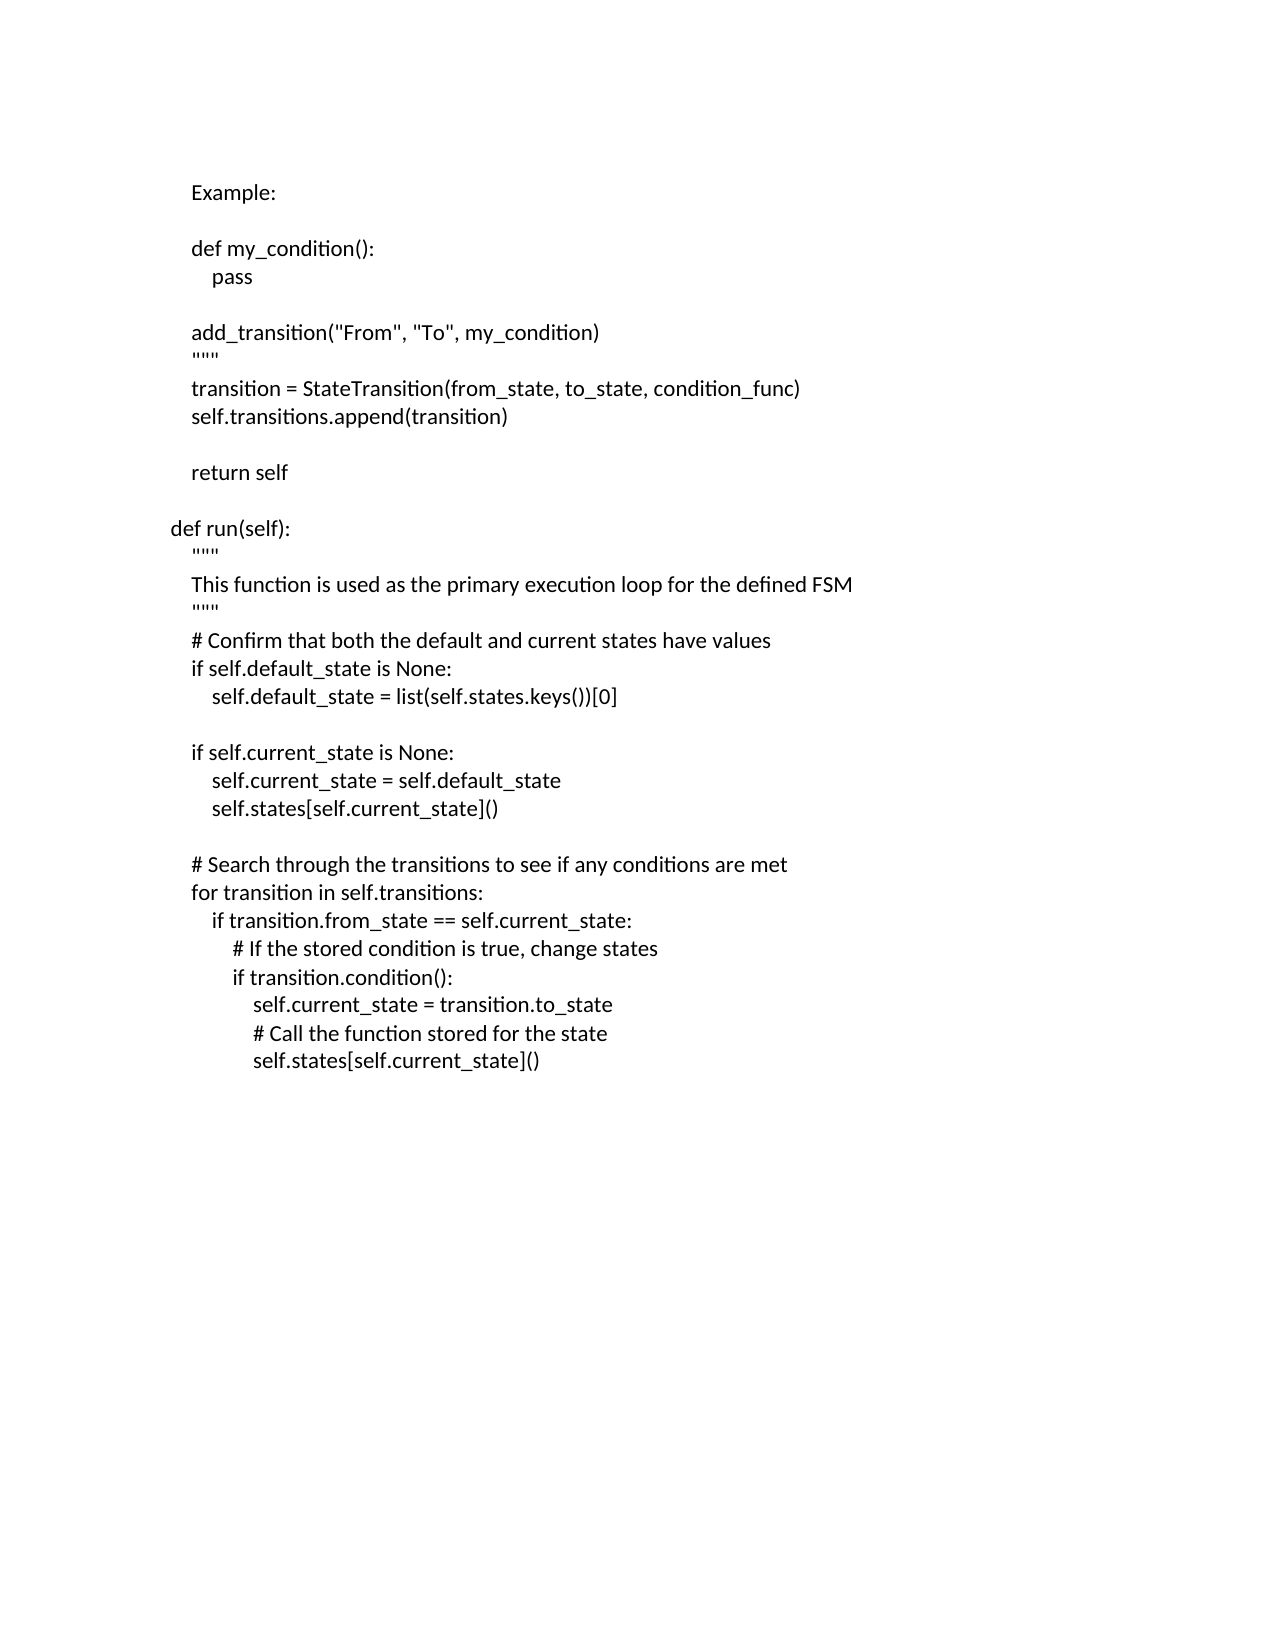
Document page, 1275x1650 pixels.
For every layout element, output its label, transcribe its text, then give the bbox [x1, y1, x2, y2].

text """ [150, 598, 1125, 626]
text # Call the function stored for the state [150, 1019, 1125, 1047]
text for transition in self.transitions: [150, 878, 1125, 907]
text self.default_state = list(self.states.keys())[0] [150, 682, 1125, 710]
text self.transitions.append(transition) [150, 402, 1125, 430]
text if self.current_state is None: [150, 738, 1125, 766]
text # Confirm that both the default and current states have values [150, 626, 1125, 654]
text self.current_state = self.default_state [150, 766, 1125, 794]
text Example: [150, 178, 1125, 206]
text self.current_state = transition.to_state [150, 991, 1125, 1019]
text add_transition("From", "To", my_condition) [150, 318, 1125, 346]
text """ [150, 542, 1125, 570]
text return self [150, 458, 1125, 486]
text # If the stored condition is true, change states [150, 934, 1125, 963]
text if self.default_state is None: [150, 654, 1125, 682]
text def run(self): [150, 514, 1125, 542]
text if transition.condition(): [150, 963, 1125, 991]
text This function is used as the primary execution loop for the defined FSM [150, 570, 1125, 598]
text self.states[self.current_state]() [150, 794, 1125, 822]
text pass [150, 262, 1125, 290]
text # Search through the transitions to see if any conditions are met [150, 851, 1125, 878]
text """ [150, 346, 1125, 374]
text transition = StateTransition(from_state, to_state, condition_func) [150, 374, 1125, 402]
text if transition.from_state == self.current_state: [150, 907, 1125, 934]
text self.states[self.current_state]() [150, 1047, 1125, 1075]
text def my_condition(): [150, 234, 1125, 262]
